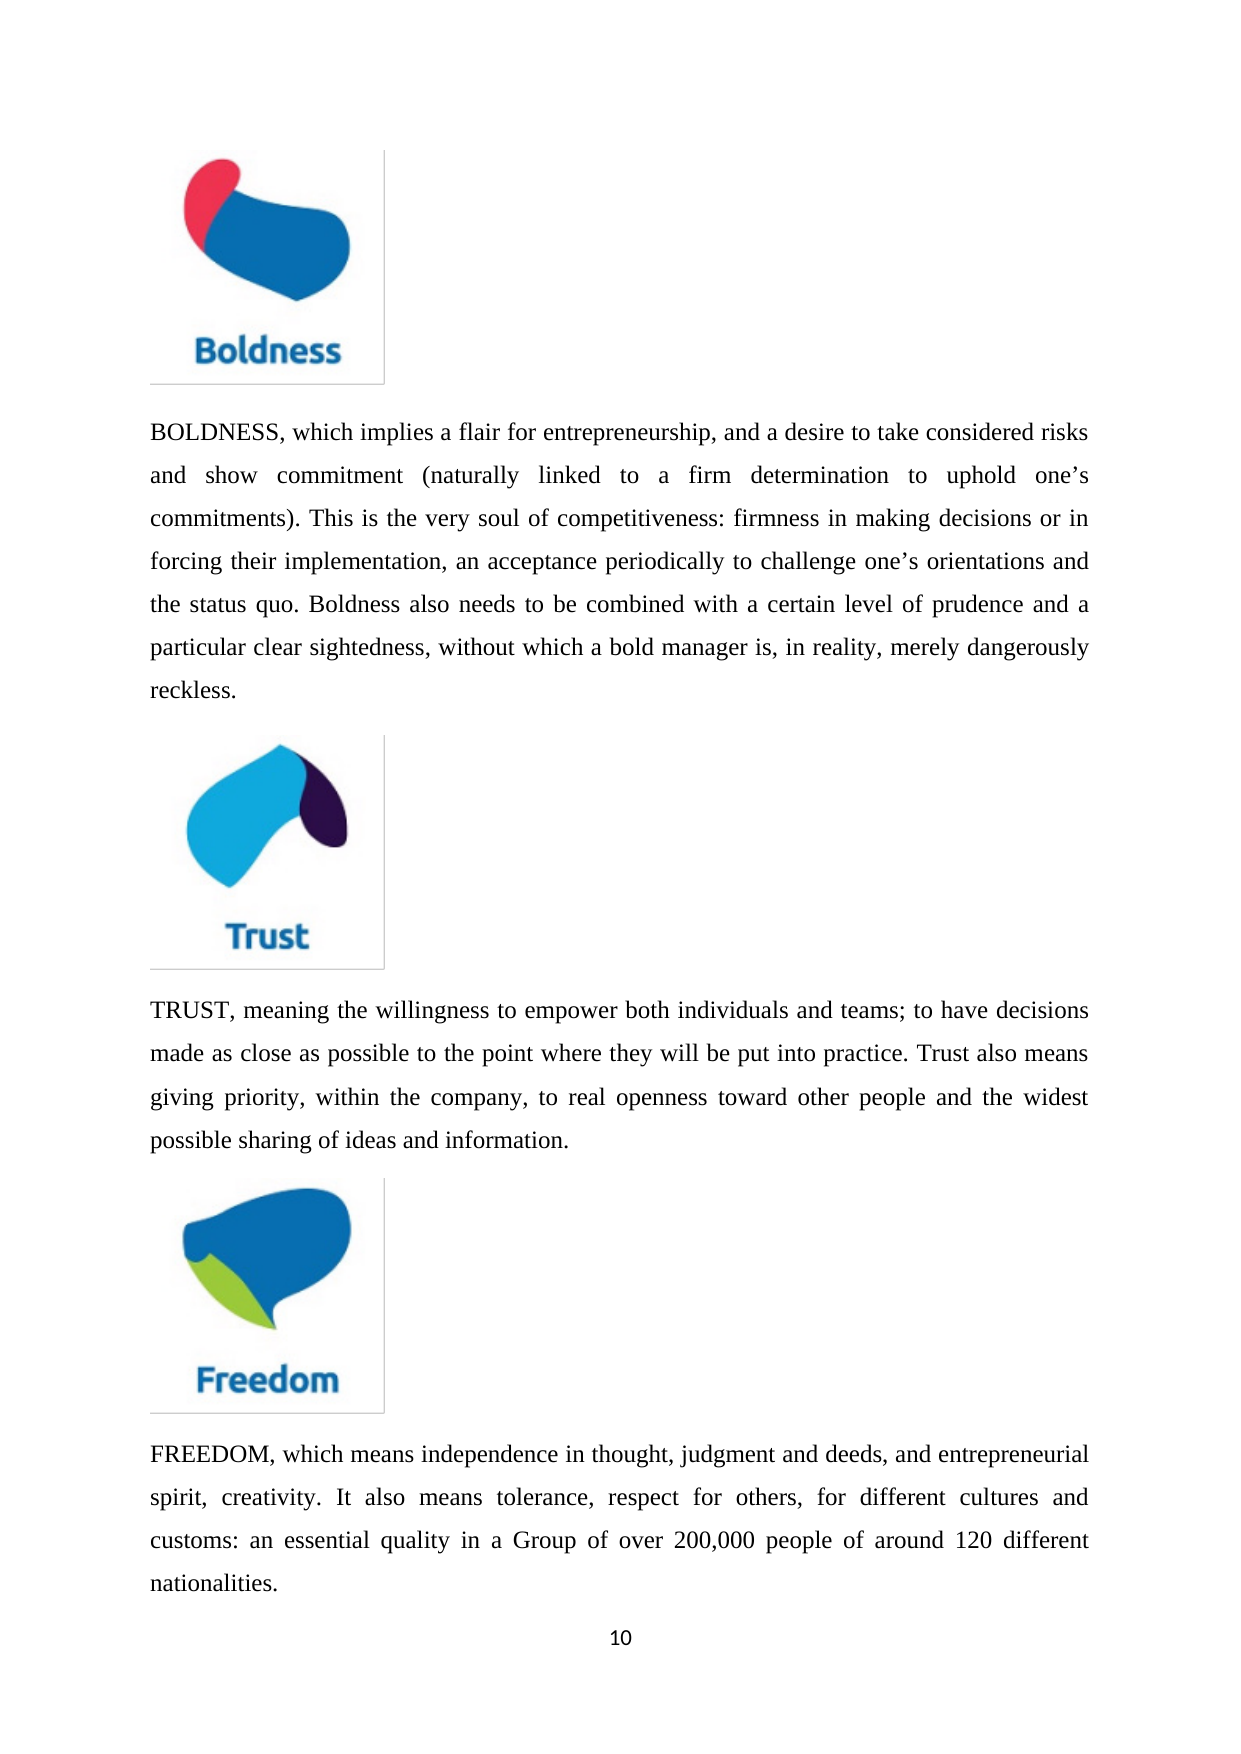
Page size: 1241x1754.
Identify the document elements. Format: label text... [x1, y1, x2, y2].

text FREEDOM, which means independence in thought, judgment and deeds, and entrepreneurial spirit, creativity. It also means tolerance, respect for others, for different cultures and customs: an essential quality in a Group of over 200,000 people of around 120 different nationalities. [150, 1439, 1090, 1597]
picture [150, 1178, 386, 1415]
picture [150, 735, 386, 971]
picture [150, 150, 386, 386]
text TRUST, meaning the willingness to empower both individuals and teams; to have decisions made as close as possible to the point where they will be put into practice. Trust also means giving priority, within the company, to real openness toward other people and the widest possible sharing of ideas and information. [150, 995, 1090, 1153]
text BOLDNESS, which implies a flair for entrepreneurship, and a desire to take considered risks and show commitment (naturally linked to a firm determination to uphold one’s commitments). This is the very soul of competitiveness: firmness in making decisions or in forcing their implementation, an acceptance periodically to challenge one’s orientations and the status quo. Boldness also needs to be combined with a certain level of prudence and a particular clear sightedness, without which a bold manager is, in reality, merely dangerously reckless. [150, 417, 1090, 704]
